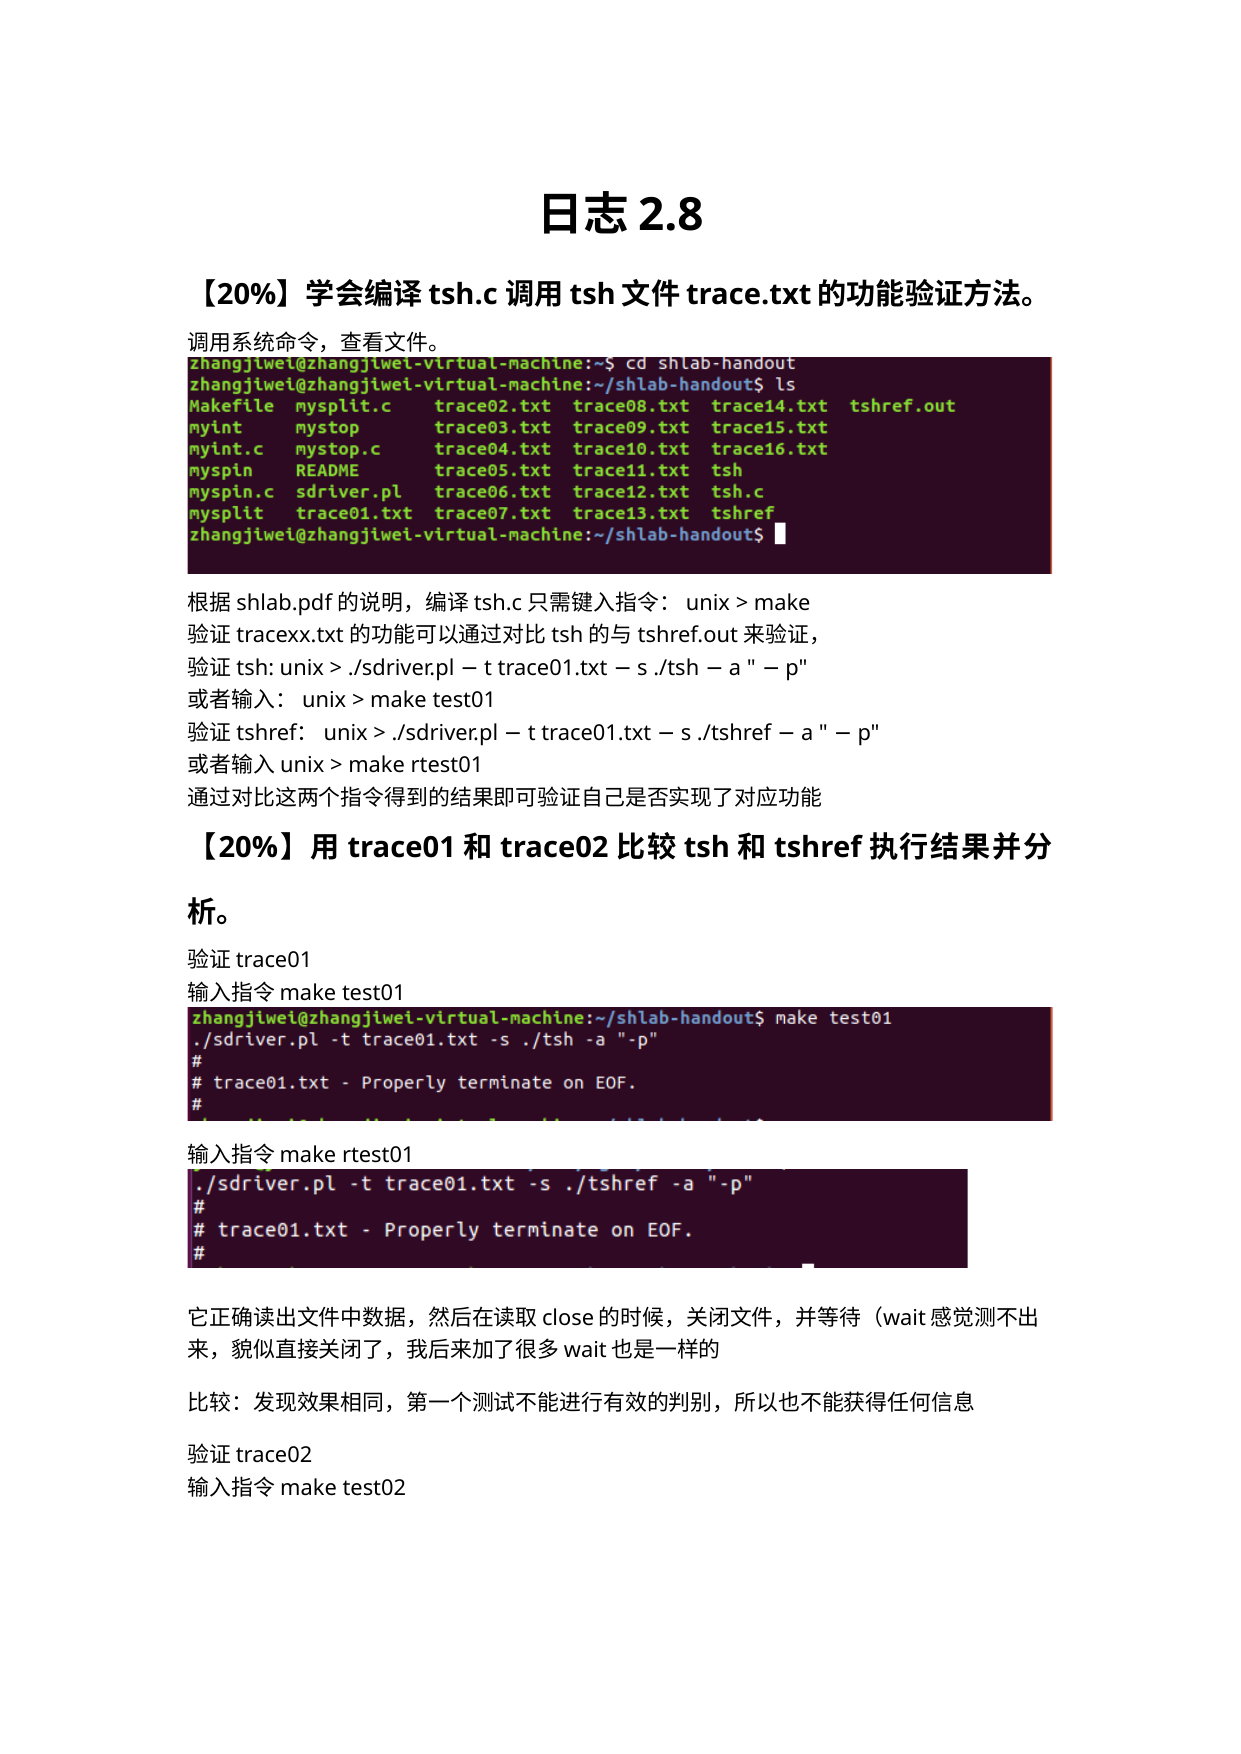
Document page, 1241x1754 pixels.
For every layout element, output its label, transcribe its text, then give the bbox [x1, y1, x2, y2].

text 或者输入： unix > make test01 [187, 682, 1053, 714]
text 通过对比这两个指令得到的结果即可验证自己是否实现了对应功能 [187, 779, 1053, 812]
text 输入指令 make test02 [187, 1469, 1053, 1502]
text 验证 tsh: unix > ./sdriver.pl − t trace01.txt − s ./tsh − a " − p" [187, 649, 1053, 682]
picture [187, 1169, 968, 1268]
text 根据 shlab.pdf 的说明，编译 tsh.c 只需键入指令： unix > make [187, 584, 1053, 617]
text 【20%】用trace01和trace02比较tsh和tshref执行结果并分析。 [187, 812, 1053, 942]
text 验证 tshref： unix > ./sdriver.pl − t trace01.txt − s ./tshref − a " − p" [187, 714, 1053, 747]
picture [187, 357, 1053, 574]
text 比较：发现效果相同，第一个测试不能进行有效的判别，所以也不能获得任何信息 [187, 1384, 1053, 1417]
text 【20%】学会编译tsh.c 调用tsh文件trace.txt的功能验证方法。 [187, 259, 1053, 324]
text 验证trace02 [187, 1437, 1053, 1469]
text 它正确读出文件中数据，然后在读取close的时候，关闭文件，并等待（wait感觉测不出来，貌似直接关闭了，我后来加了很多wait也是一样的 [187, 1299, 1053, 1364]
text 验证 tracexx.txt 的功能可以通过对比 tsh 的与 tshref.out 来验证， [187, 617, 1053, 649]
text 输入指令make test01 [187, 974, 1053, 1007]
text 输入指令make rtest01 [187, 1137, 1053, 1169]
picture [187, 1007, 1053, 1121]
text 验证trace01 [187, 942, 1053, 974]
text 调用系统命令，查看文件。 [187, 324, 1053, 357]
text 或者输入 unix > make rtest01 [187, 747, 1053, 779]
text 日志2.8 [187, 162, 1053, 259]
